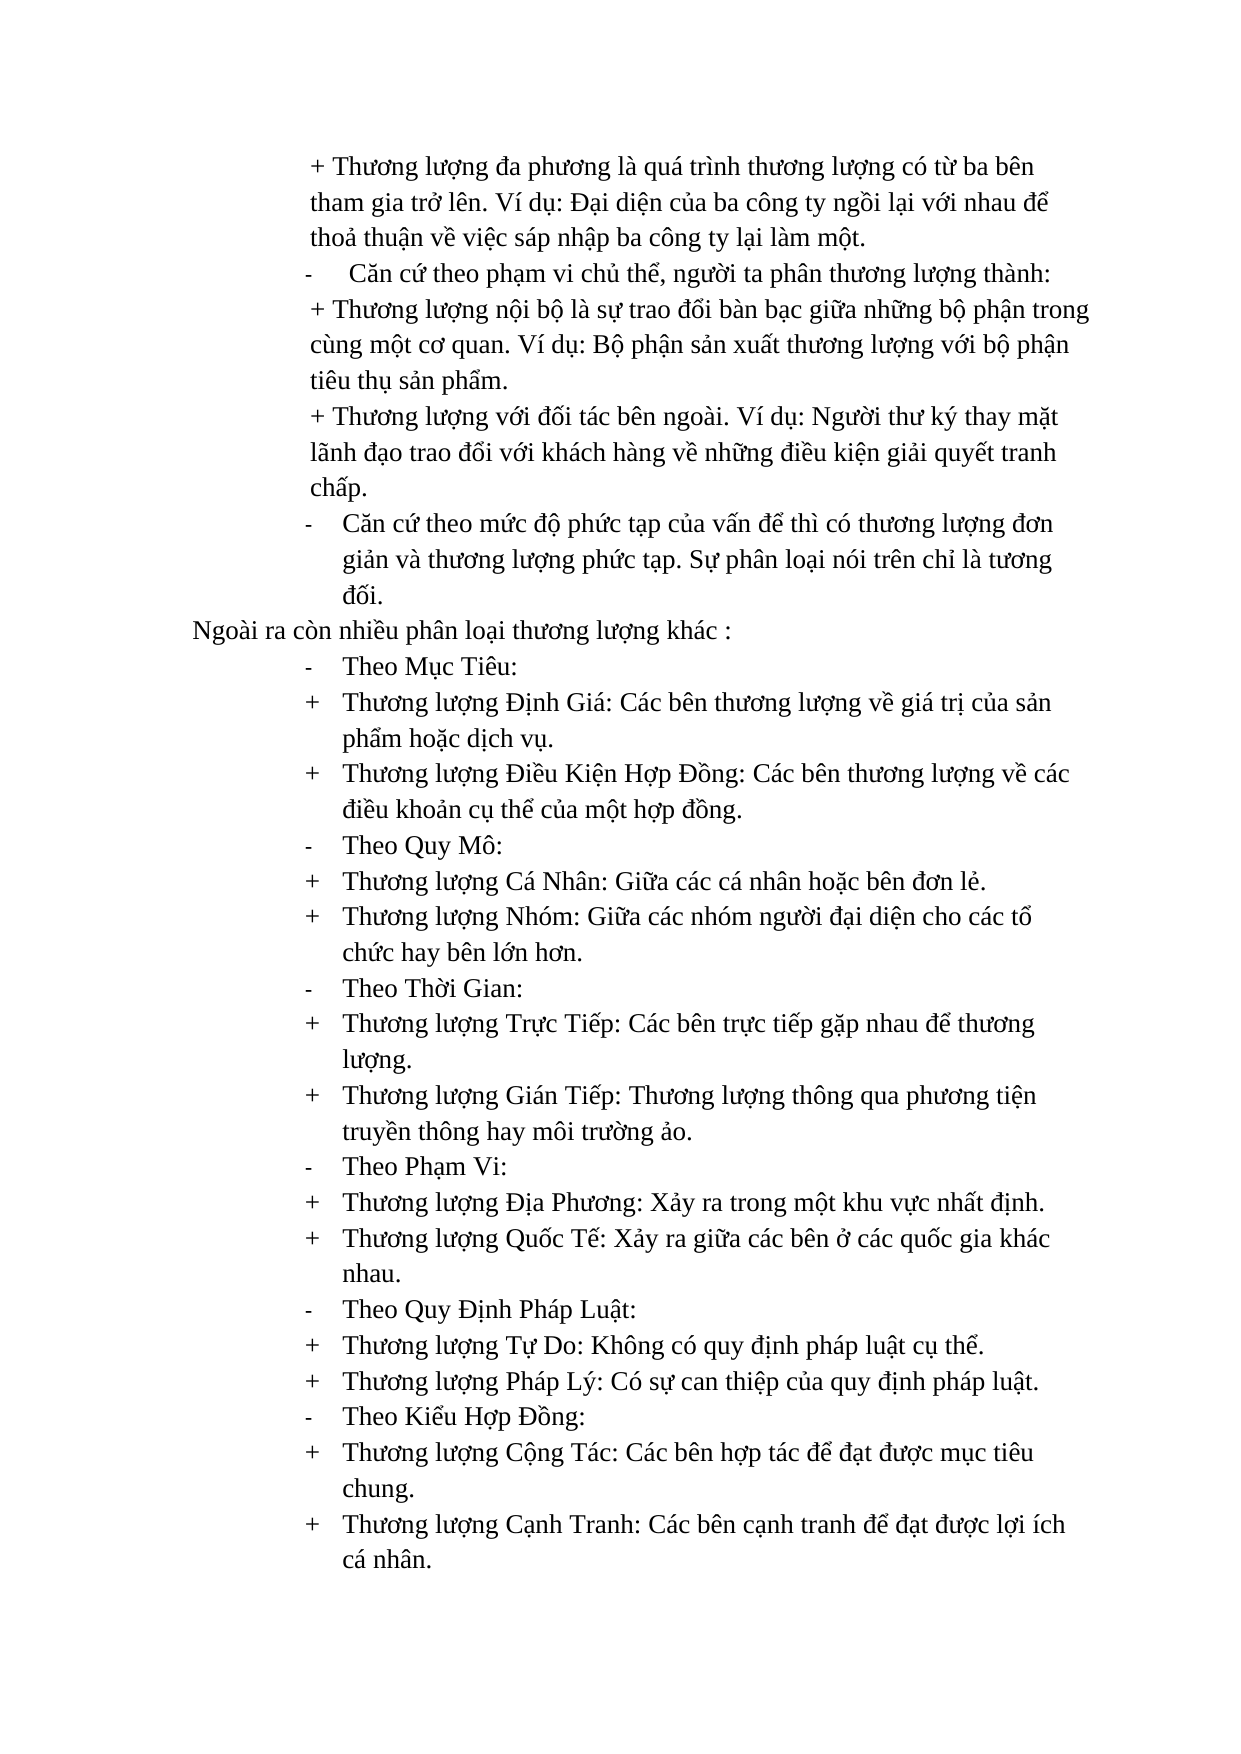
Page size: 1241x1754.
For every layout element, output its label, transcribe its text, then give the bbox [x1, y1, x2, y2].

list Theo Mục Tiêu: [304, 650, 1090, 681]
list Thương lượng Gián Tiếp: Thương lượng thông qua phương tiện truyền thông hay môi trường ảo. [304, 1079, 1090, 1146]
list Căn cứ theo mức độ phức tạp của vấn để thì có thương lượng đơn giản và thương lượng phức tạp. Sự phân loại nói trên chỉ là tương đối. [304, 507, 1090, 610]
list Thương lượng Nhóm: Giữa các nhóm người đại diện cho các tổ chức hay bên lớn hơn. [304, 900, 1090, 967]
list Thương lượng Tự Do: Không có quy định pháp luật cụ thể. [304, 1329, 1090, 1360]
list Theo Thời Gian: [304, 972, 1090, 1003]
text + Thương lượng đa phương là quá trình thương lượng có từ ba bên tham gia trở lên. Ví dụ: Đại diện của ba công ty ngồi lại với nhau để thoả thuận về việc sáp nhập ba công ty lại làm một. [310, 150, 1090, 253]
text Ngoài ra còn nhiều phân loại thương lượng khác : [192, 614, 1090, 646]
list Thương lượng Điều Kiện Hợp Đồng: Các bên thương lượng về các điều khoản cụ thể của một hợp đồng. [304, 757, 1090, 824]
list Thương lượng Cá Nhân: Giữa các cá nhân hoặc bên đơn lẻ. [304, 864, 1090, 896]
text + Thương lượng với đối tác bên ngoài. Ví dụ: Người thư ký thay mặt lãnh đạo trao đổi với khách hàng về những điều kiện giải quyết tranh chấp. [310, 400, 1090, 503]
list Thương lượng Trực Tiếp: Các bên trực tiếp gặp nhau để thương lượng. [304, 1007, 1090, 1074]
list Theo Phạm Vi: [304, 1150, 1090, 1182]
list Thương lượng Định Giá: Các bên thương lượng về giá trị của sản phẩm hoặc dịch vụ. [304, 686, 1090, 753]
list Thương lượng Pháp Lý: Có sự can thiệp của quy định pháp luật. [304, 1365, 1090, 1396]
list Căn cứ theo phạm vi chủ thể, người ta phân thương lượng thành: [304, 257, 1090, 288]
list Thương lượng Địa Phương: Xảy ra trong một khu vực nhất định. [304, 1186, 1090, 1217]
list Theo Quy Mô: [304, 829, 1090, 860]
text + Thương lượng nội bộ là sự trao đổi bàn bạc giữa những bộ phận trong cùng một cơ quan. Ví dụ: Bộ phận sản xuất thương lượng với bộ phận tiêu thụ sản phẩm. [310, 293, 1090, 396]
list Theo Quy Định Pháp Luật: [304, 1293, 1090, 1324]
list Thương lượng Cạnh Tranh: Các bên cạnh tranh để đạt được lợi ích cá nhân. [304, 1508, 1090, 1574]
list Theo Kiểu Hợp Đồng: [304, 1401, 1090, 1432]
list Thương lượng Quốc Tế: Xảy ra giữa các bên ở các quốc gia khác nhau. [304, 1222, 1090, 1289]
list Thương lượng Cộng Tác: Các bên hợp tác để đạt được mục tiêu chung. [304, 1436, 1090, 1503]
